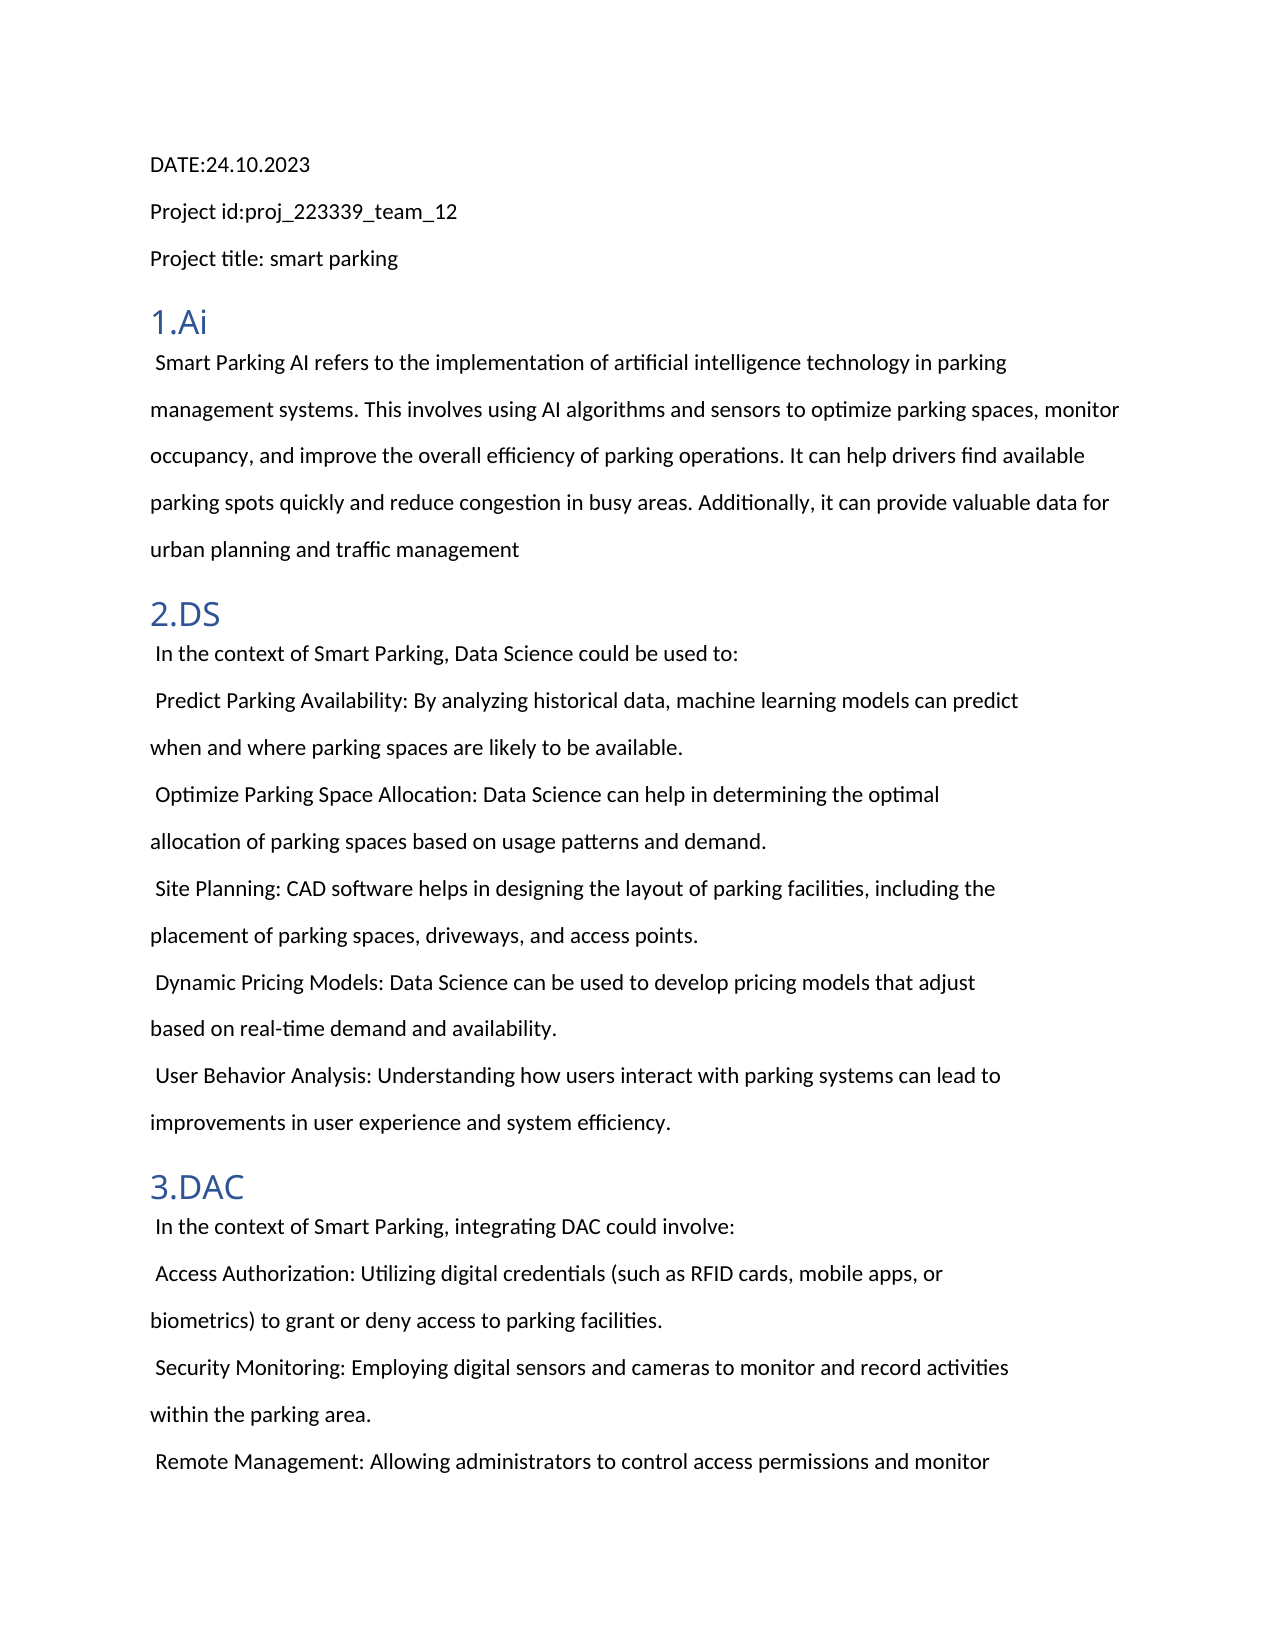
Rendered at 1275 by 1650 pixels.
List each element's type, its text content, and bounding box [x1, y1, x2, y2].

text Site Planning: CAD software helps in designing the layout of parking facilities, including the [150, 874, 1125, 902]
text urban planning and traffic management [150, 535, 1125, 563]
text Security Monitoring: Employing digital sensors and cameras to monitor and record activities [150, 1353, 1125, 1381]
text parking spots quickly and reduce congestion in busy areas. Additionally, it can provide valuable data for [150, 488, 1125, 517]
text within the parking area. [150, 1400, 1125, 1428]
text occupancy, and improve the overall efficiency of parking operations. It can help drivers find available [150, 442, 1125, 470]
subtitle 2.DS [150, 591, 1125, 636]
text Project id:proj_223339_team_12 [150, 197, 1125, 225]
text In the context of Smart Parking, integrating DAC could involve: [150, 1212, 1125, 1241]
subtitle 3.DAC [150, 1163, 1125, 1209]
text Access Authorization: Utilizing digital credentials (such as RFID cards, mobile apps, or [150, 1259, 1125, 1287]
text User Behavior Analysis: Understanding how users interact with parking systems can lead to [150, 1061, 1125, 1089]
text biometrics) to grant or deny access to parking facilities. [150, 1306, 1125, 1334]
text In the context of Smart Parking, Data Science could be used to: [150, 639, 1125, 668]
text Project title: smart parking [150, 244, 1125, 272]
text allocation of parking spaces based on usage patterns and demand. [150, 827, 1125, 855]
text Predict Parking Availability: By analyzing historical data, machine learning models can predict [150, 686, 1125, 714]
text based on real-time demand and availability. [150, 1014, 1125, 1043]
text DATE:24.10.2023 [150, 150, 1125, 178]
text management systems. This involves using AI algorithms and sensors to optimize parking spaces, monitor [150, 395, 1125, 423]
text Smart Parking AI refers to the implementation of artificial intelligence technology in parking [150, 348, 1125, 376]
text placement of parking spaces, driveways, and access points. [150, 921, 1125, 949]
text improvements in user experience and system efficiency. [150, 1108, 1125, 1136]
text Optimize Parking Space Allocation: Data Science can help in determining the optimal [150, 780, 1125, 808]
text Dynamic Pricing Models: Data Science can be used to develop pricing models that adjust [150, 968, 1125, 996]
text when and where parking spaces are likely to be available. [150, 733, 1125, 761]
text Remote Management: Allowing administrators to control access permissions and monitor [150, 1447, 1125, 1475]
subtitle 1.Ai [150, 299, 1125, 344]
